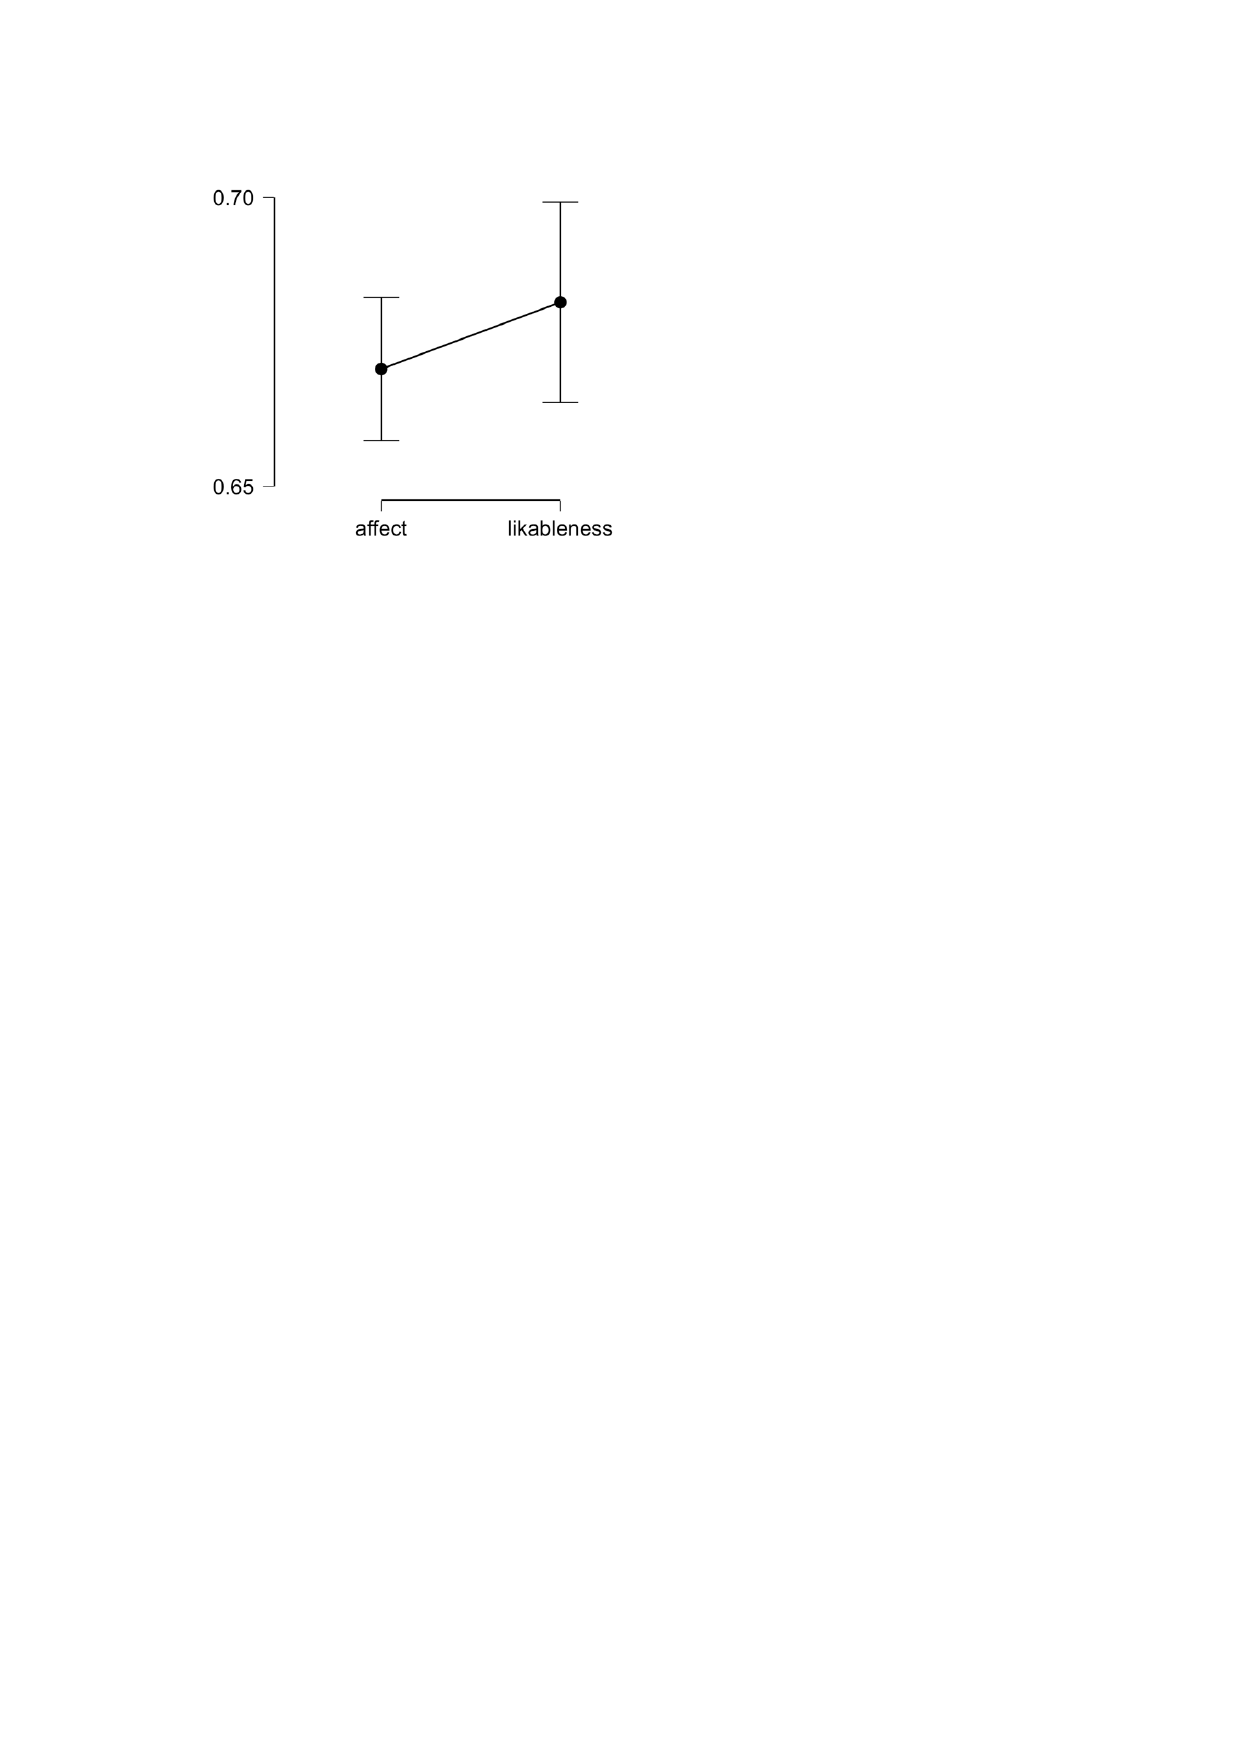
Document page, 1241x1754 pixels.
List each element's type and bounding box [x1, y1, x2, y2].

picture [177, 147, 703, 574]
